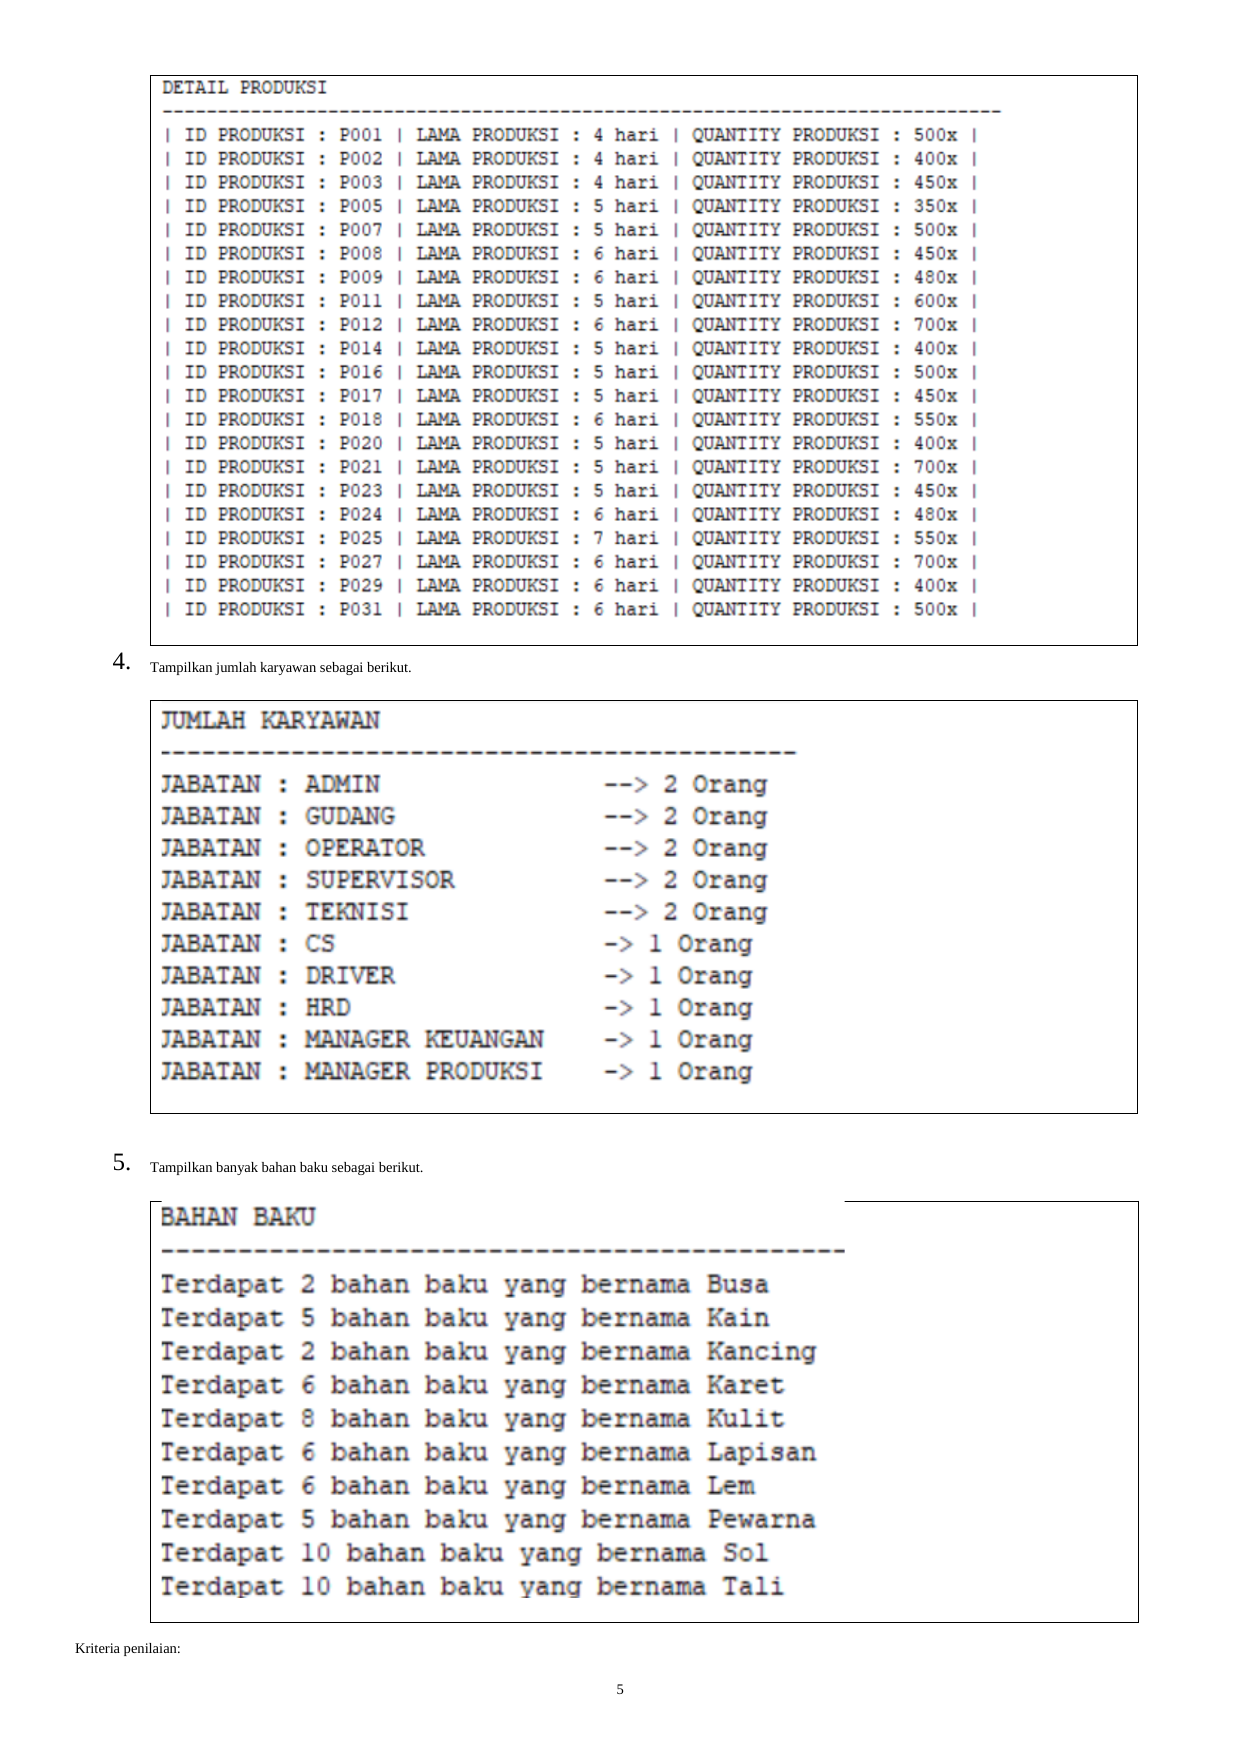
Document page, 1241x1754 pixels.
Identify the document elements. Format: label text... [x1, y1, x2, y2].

list Tampilkan jumlah karyawan sebagai berikut. [112, 646, 1165, 675]
table_header [151, 1202, 1138, 1622]
picture [161, 701, 800, 1088]
list Kriteria penilaian: [75, 1627, 1165, 1656]
list Tampilkan banyak bahan baku sebagai berikut. [112, 1147, 1165, 1175]
table_header [151, 76, 1137, 645]
picture [161, 76, 1006, 621]
picture [161, 1201, 845, 1598]
table_header [151, 701, 1137, 1113]
